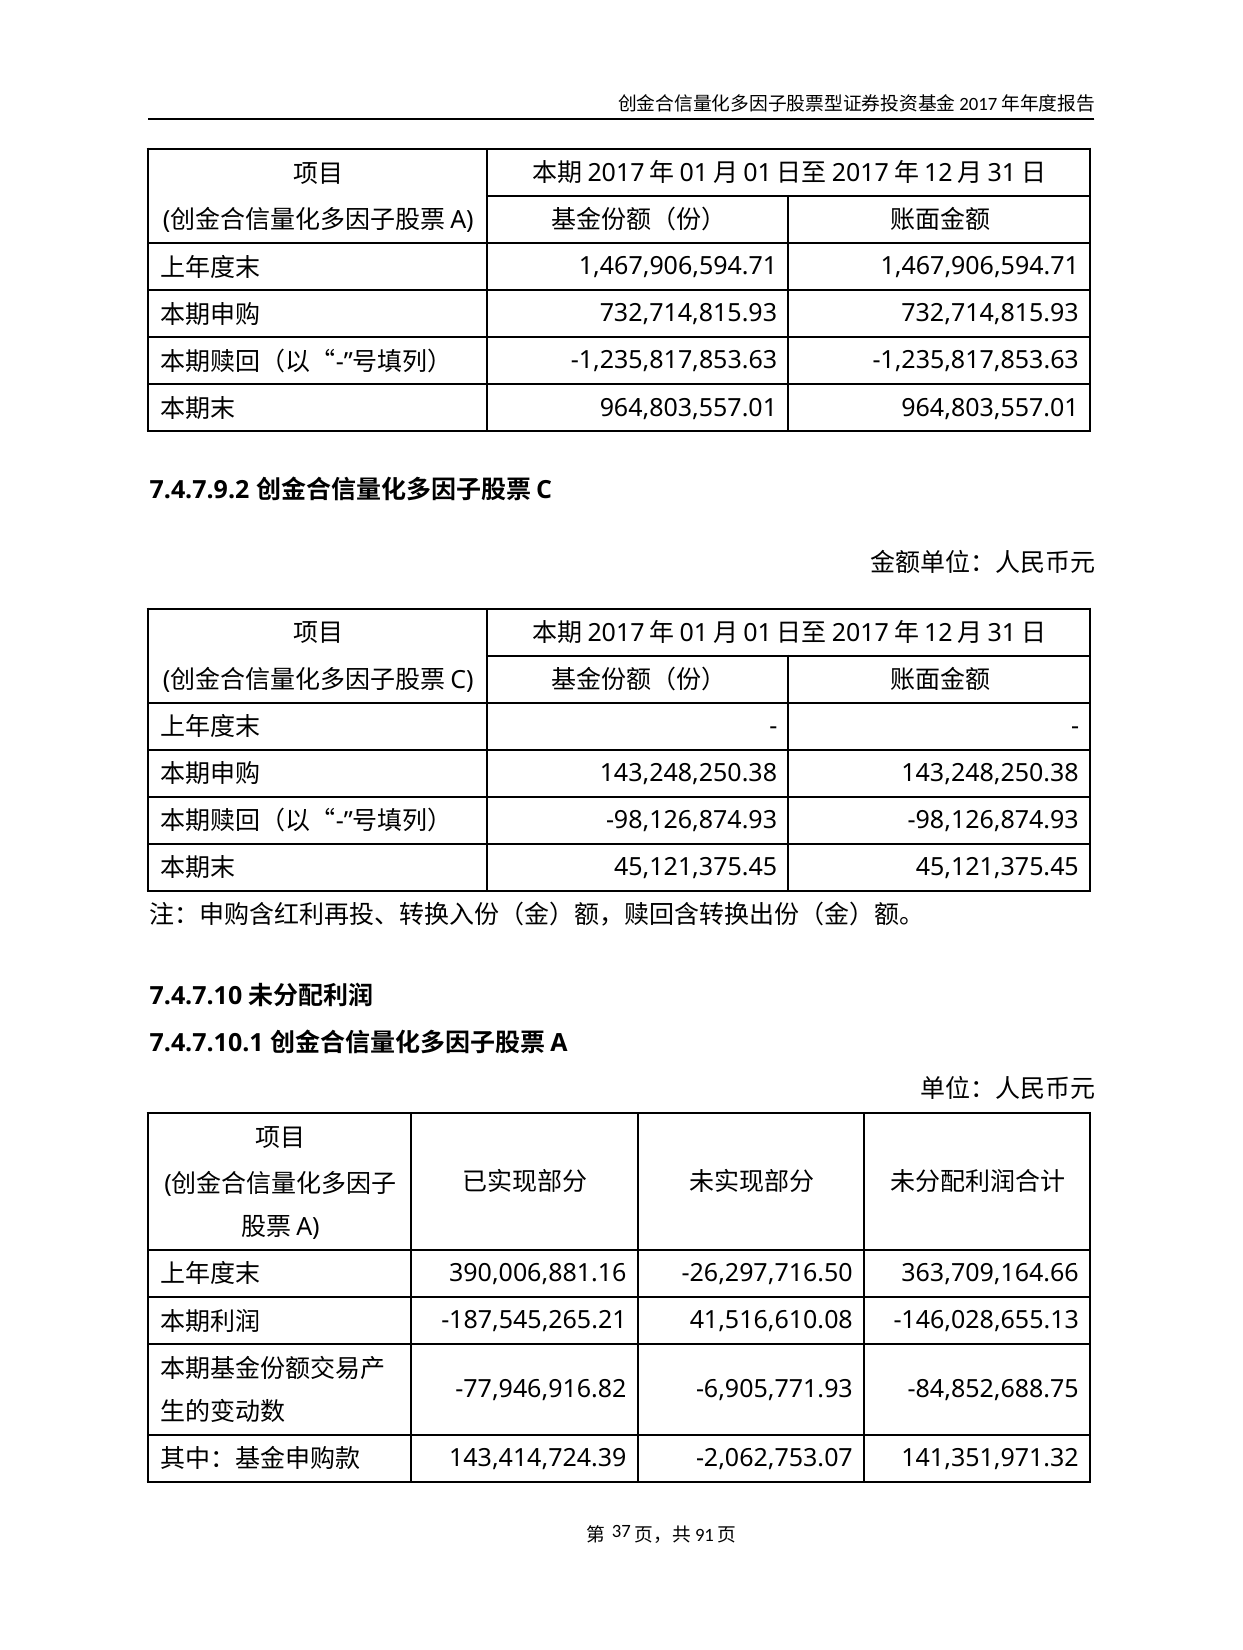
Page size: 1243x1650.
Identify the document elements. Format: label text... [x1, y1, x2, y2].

table_cell 本期申购 [149, 751, 486, 796]
text 7.4.7.10.1 创金合信量化多因子股票A [149, 1022, 1094, 1058]
text 注：申购含红利再投、转换入份（金）额，赎回含转换出份（金）额。 [149, 895, 1094, 931]
table_cell 1,467,906,594.71 [488, 244, 787, 289]
table_cell -1,235,817,853.63 [789, 338, 1089, 383]
table_cell -146,028,655.13 [865, 1298, 1089, 1343]
table_header 未实现部分 [639, 1114, 863, 1249]
table_header 本期2017年01月01日至2017年12月31日 [488, 150, 1089, 195]
table_header 未分配利润合计 [865, 1114, 1089, 1249]
table_cell 390,006,881.16 [412, 1251, 637, 1296]
table_cell 基金份额（份） [488, 197, 787, 242]
table_cell 本期申购 [149, 291, 486, 336]
table_cell 其中：基金申购款 [149, 1436, 410, 1481]
table_cell -26,297,716.50 [639, 1251, 863, 1296]
table_cell 账面金额 [789, 197, 1089, 242]
table_cell 本期末 [149, 385, 486, 430]
table_cell -98,126,874.93 [789, 798, 1089, 843]
text 7.4.7.9.2 创金合信量化多因子股票C [149, 469, 1094, 506]
table_cell - [488, 704, 787, 749]
table_header 已实现部分 [412, 1114, 637, 1249]
table_cell 上年度末 [149, 1251, 410, 1296]
table_cell 964,803,557.01 [488, 385, 787, 430]
text 单位：人民币元 [149, 1068, 1094, 1105]
table_cell 账面金额 [789, 657, 1089, 702]
table_cell 41,516,610.08 [639, 1298, 863, 1343]
table_cell 本期赎回（以“-”号填列） [149, 798, 486, 843]
table_header 本期2017年01月01日至2017年12月31日 [488, 610, 1089, 654]
text 7.4.7.10 未分配利润 [149, 976, 1094, 1012]
table_cell 45,121,375.45 [488, 845, 787, 890]
table_cell 143,248,250.38 [488, 751, 787, 796]
table_cell 143,248,250.38 [789, 751, 1089, 796]
table_cell 732,714,815.93 [789, 291, 1089, 336]
table_header 项目 (创金合信量化多因子股票A) [149, 1114, 410, 1249]
table_cell 363,709,164.66 [865, 1251, 1089, 1296]
text 金额单位：人民币元 [148, 542, 1094, 578]
table_cell 141,351,971.32 [865, 1436, 1089, 1481]
table_cell -1,235,817,853.63 [488, 338, 787, 383]
table_cell 本期利润 [149, 1298, 410, 1343]
table_header 项目 (创金合信量化多因子股票C) [149, 610, 486, 702]
table_header 项目 (创金合信量化多因子股票A) [149, 150, 486, 242]
table_cell 1,467,906,594.71 [789, 244, 1089, 289]
table_cell 45,121,375.45 [789, 845, 1089, 890]
table_cell 基金份额（份） [488, 657, 787, 702]
table_cell 964,803,557.01 [789, 385, 1089, 430]
table_cell 732,714,815.93 [488, 291, 787, 336]
table_cell -84,852,688.75 [865, 1345, 1089, 1433]
table_cell -98,126,874.93 [488, 798, 787, 843]
table_cell 本期基金份额交易产生的变动数 [149, 1345, 410, 1433]
table_cell -77,946,916.82 [412, 1345, 637, 1433]
table_cell 上年度末 [149, 704, 486, 749]
table_cell - [789, 704, 1089, 749]
table_cell 143,414,724.39 [412, 1436, 637, 1481]
table_cell -187,545,265.21 [412, 1298, 637, 1343]
table_cell 本期赎回（以“-”号填列） [149, 338, 486, 383]
table_cell -6,905,771.93 [639, 1345, 863, 1433]
table_cell 本期末 [149, 845, 486, 890]
table_cell -2,062,753.07 [639, 1436, 863, 1481]
table_cell 上年度末 [149, 244, 486, 289]
